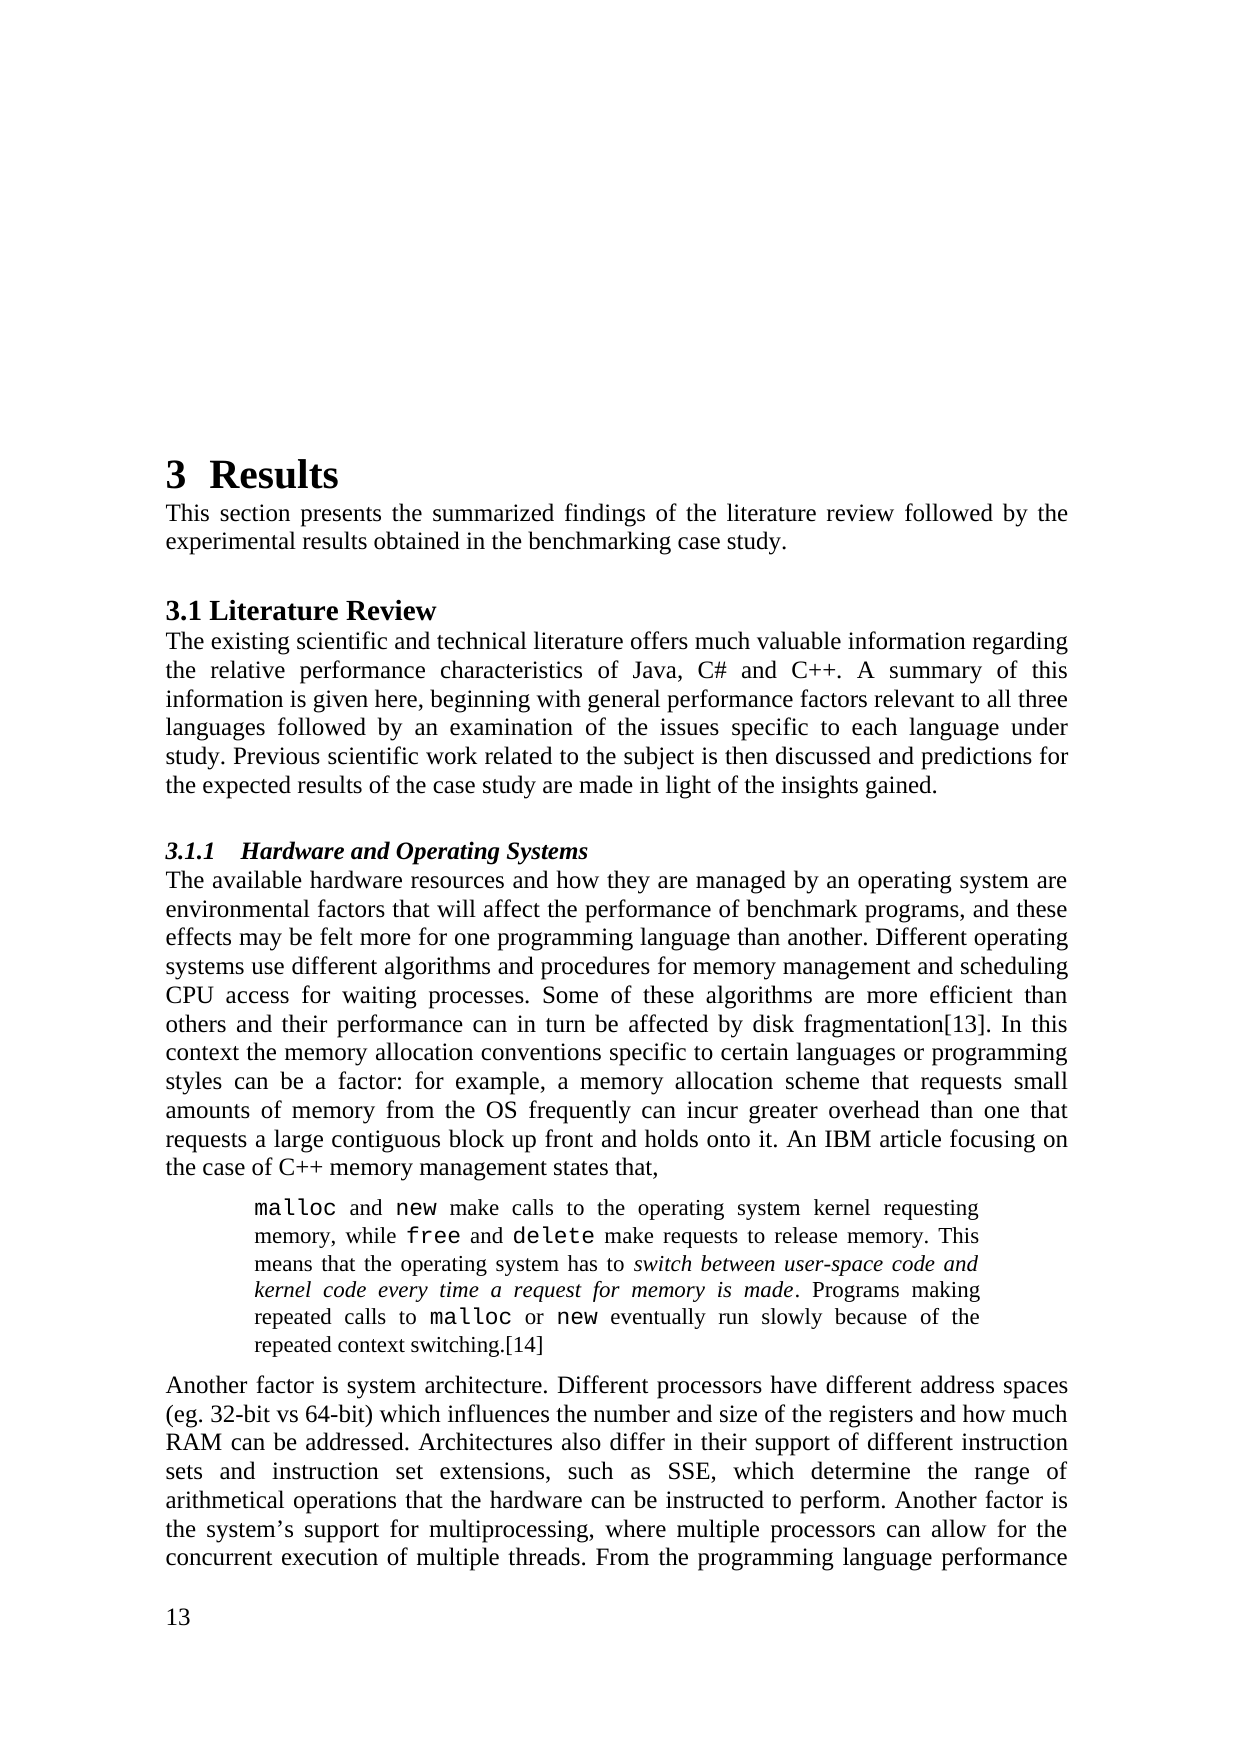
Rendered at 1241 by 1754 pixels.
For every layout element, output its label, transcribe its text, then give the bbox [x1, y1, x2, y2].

text The existing scientific and technical literature offers much valuable information regarding the relative performance characteristics of Java, C# and C++. A summary of this information is given here, beginning with general performance factors relevant to all three languages followed by an examination of the issues specific to each language under study. Previous scientific work related to the subject is then discussed and predictions for the expected results of the case study are made in light of the insights gained. [165, 626, 1069, 799]
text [165, 1370, 1069, 1571]
text malloc and new make calls to the operating system kernel requesting memory, while free and delete make requests to release memory. This means that the operating system has to switch between user-space code and kernel code every time a request for memory is made. Programs making repeated calls to malloc or new eventually run slowly because of the repeated context switching.[14] [254, 1194, 980, 1357]
text This section presents the summarized findings of the literature review followed by the experimental results obtained in the benchmarking case study. [165, 498, 1069, 555]
text The available hardware resources and how they are managed by an operating system are environmental factors that will affect the performance of benchmark programs, and these effects may be felt more for one programming language than another. Different operating systems use different algorithms and procedures for memory management and scheduling CPU access for waiting processes. Some of these algorithms are more efficient than others and their performance can in turn be affected by disk fragmentation[13]. In this context the memory allocation conventions specific to certain languages or programming styles can be a factor: for example, a memory allocation scheme that requests small amounts of memory from the OS frequently can incur greater overhead than one that requests a large contiguous block up front and holds onto it. An IBM article focusing on the case of C++ memory management states that, [165, 865, 1069, 1181]
subtitle Literature Review [165, 593, 1069, 626]
subtitle Results [165, 450, 1069, 498]
subtitle Hardware and Operating Systems [165, 836, 1069, 865]
